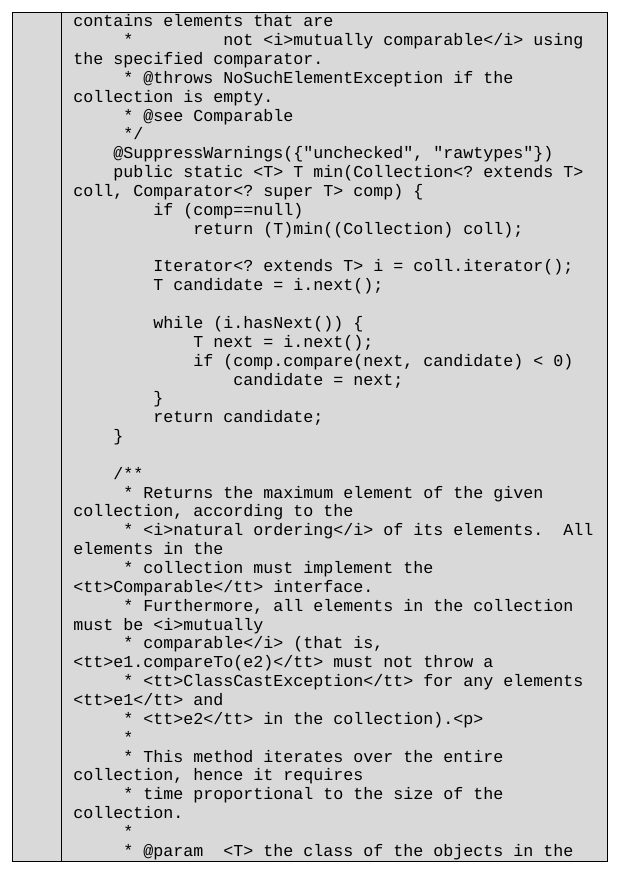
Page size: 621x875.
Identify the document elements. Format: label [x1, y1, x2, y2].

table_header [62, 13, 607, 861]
table_header [13, 13, 61, 861]
